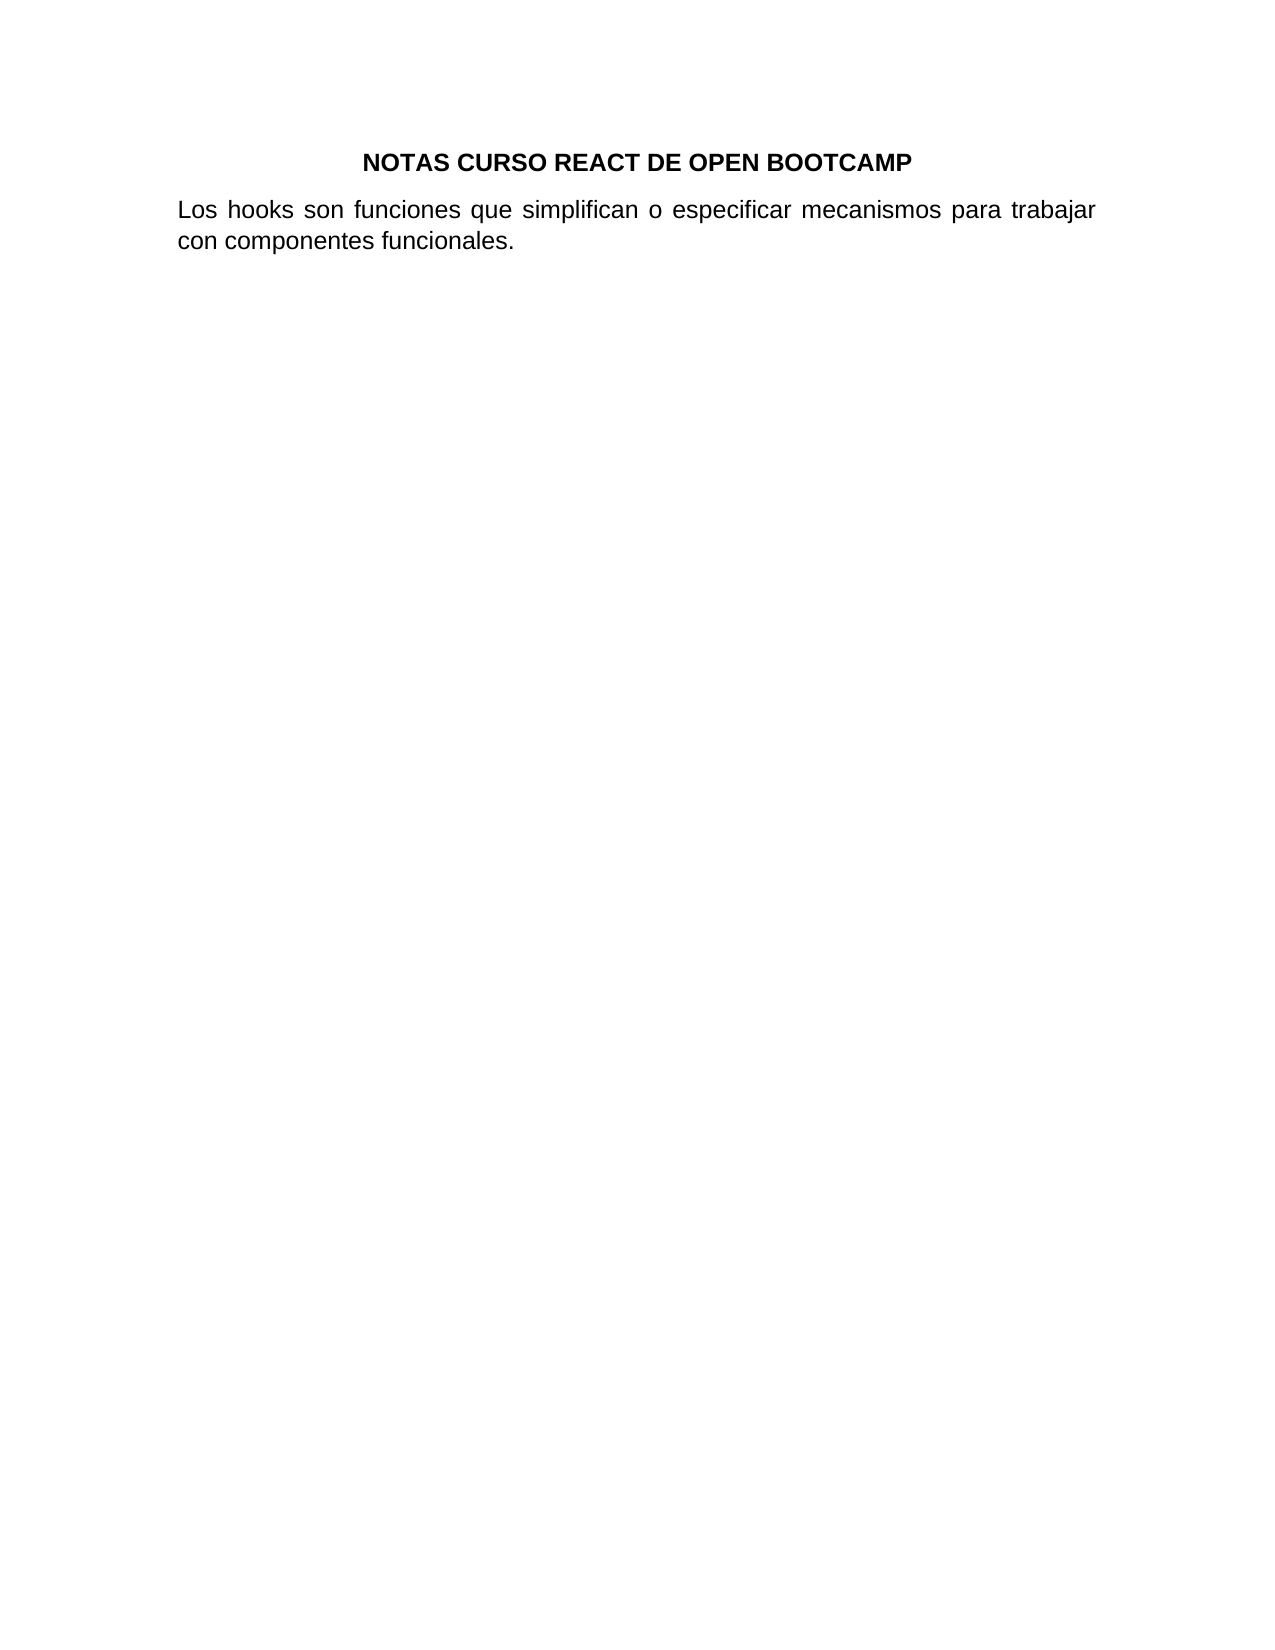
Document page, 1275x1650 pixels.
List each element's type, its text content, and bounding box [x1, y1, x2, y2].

text NOTAS CURSO REACT DE OPEN BOOTCAMP [177, 148, 1098, 176]
text Los hooks son funciones que simplifican o especificar mecanismos para trabajar con componentes funcionales. [177, 195, 1098, 255]
